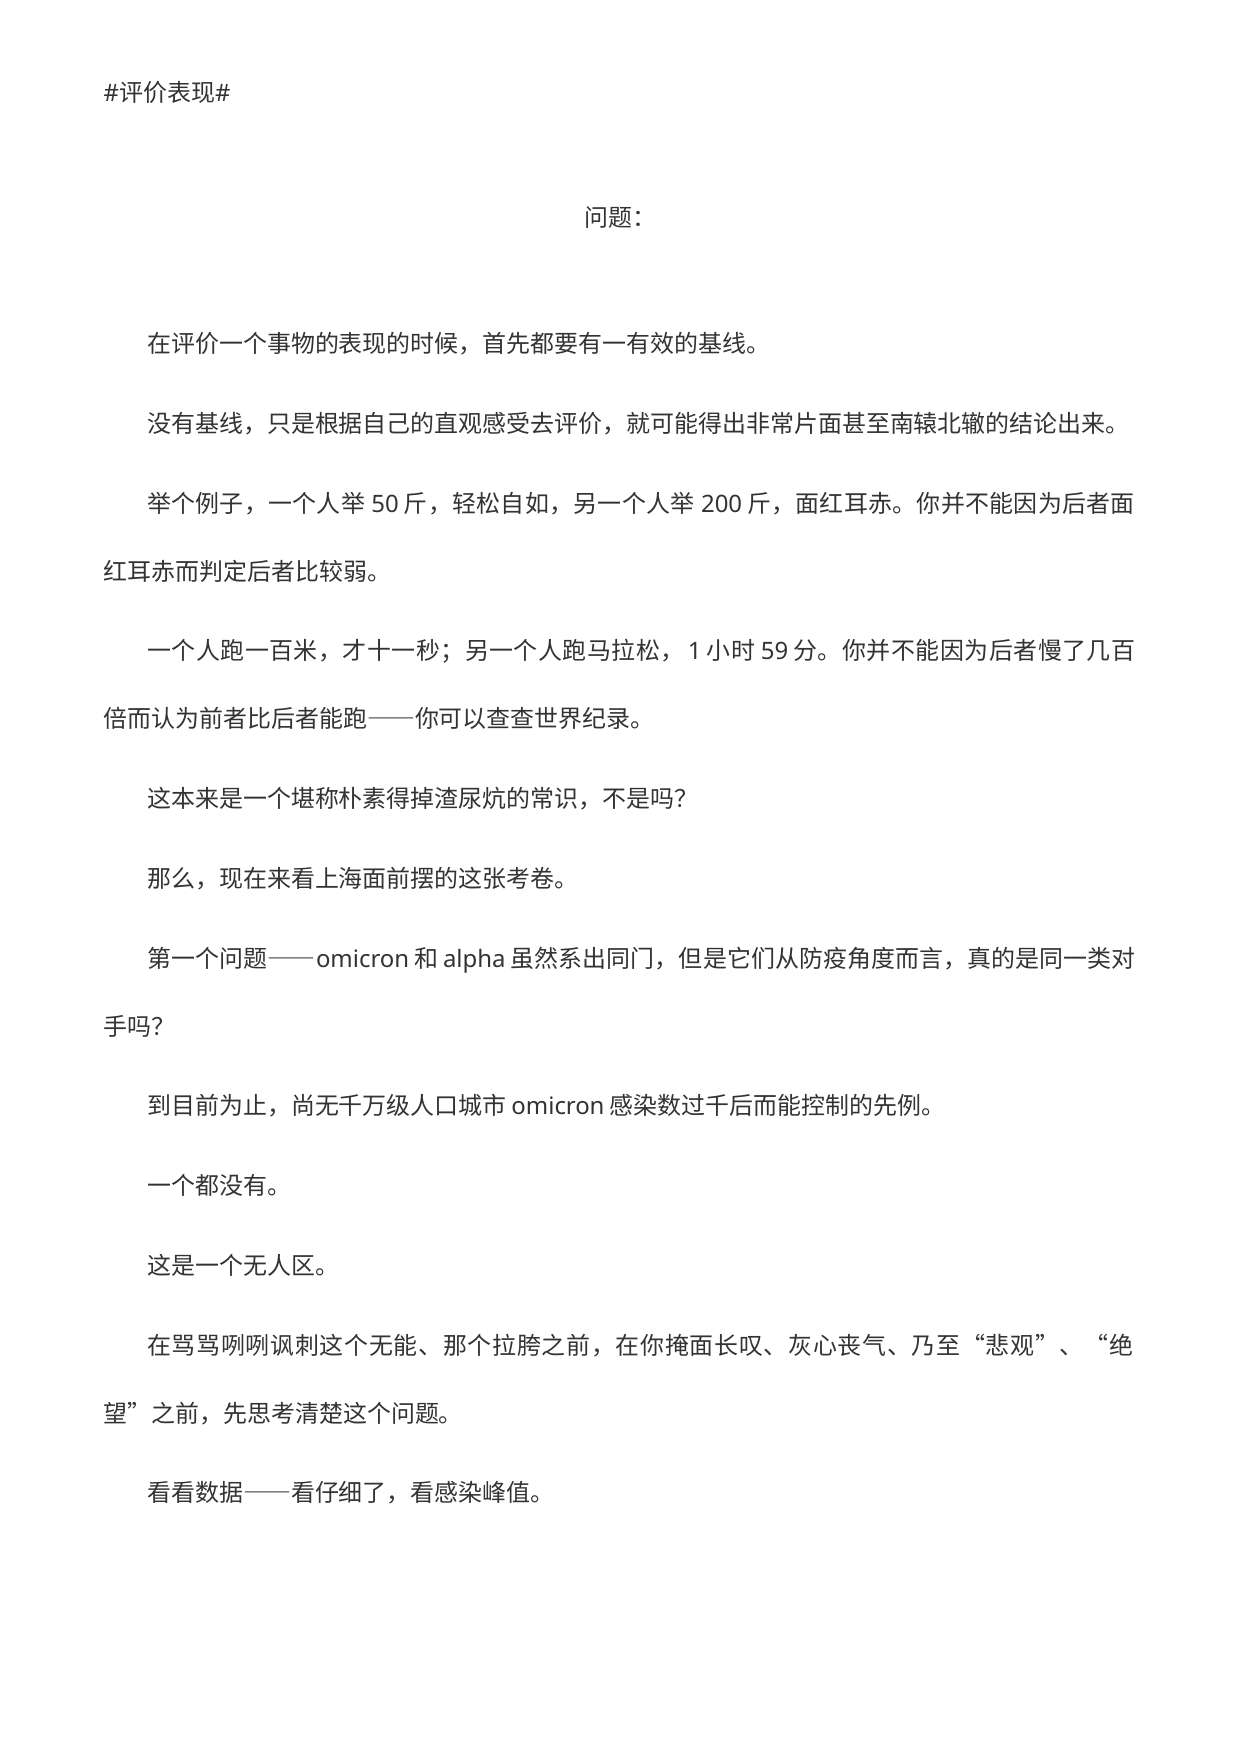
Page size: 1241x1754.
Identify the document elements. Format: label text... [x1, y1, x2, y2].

text 这是一个无人区。 [103, 1230, 1137, 1298]
text 一个都没有。 [103, 1150, 1137, 1218]
text 没有基线，只是根据自己的直观感受去评价，就可能得出非常片面甚至南辕北辙的结论出来。 [103, 388, 1137, 456]
text 那么，现在来看上海面前摆的这张考卷。 [103, 843, 1137, 911]
text 看看数据——看仔细了，看感染峰值。 [103, 1457, 1137, 1525]
text 到目前为止，尚无千万级人口城市omicron感染数过千后而能控制的先例。 [103, 1070, 1137, 1138]
text 在骂骂咧咧讽刺这个无能、那个拉胯之前，在你掩面长叹、灰心丧气、乃至“悲观”、“绝望”之前，先思考清楚这个问题。 [103, 1310, 1137, 1446]
text #评价表现# [103, 57, 1137, 125]
text 举个例子，一个人举50斤，轻松自如，另一个人举200斤，面红耳赤。你并不能因为后者面红耳赤而判定后者比较弱。 [103, 468, 1137, 603]
text 第一个问题——omicron和alpha虽然系出同门，但是它们从防疫角度而言，真的是同一类对手吗？ [103, 923, 1137, 1058]
text 在评价一个事物的表现的时候，首先都要有一有效的基线。 [103, 308, 1137, 376]
text 一个人跑一百米，才十一秒；另一个人跑马拉松，1小时59分。你并不能因为后者慢了几百倍而认为前者比后者能跑——你可以查查世界纪录。 [103, 615, 1137, 751]
text 问题： [103, 182, 1137, 250]
text 这本来是一个堪称朴素得掉渣尿炕的常识，不是吗？ [103, 763, 1137, 831]
